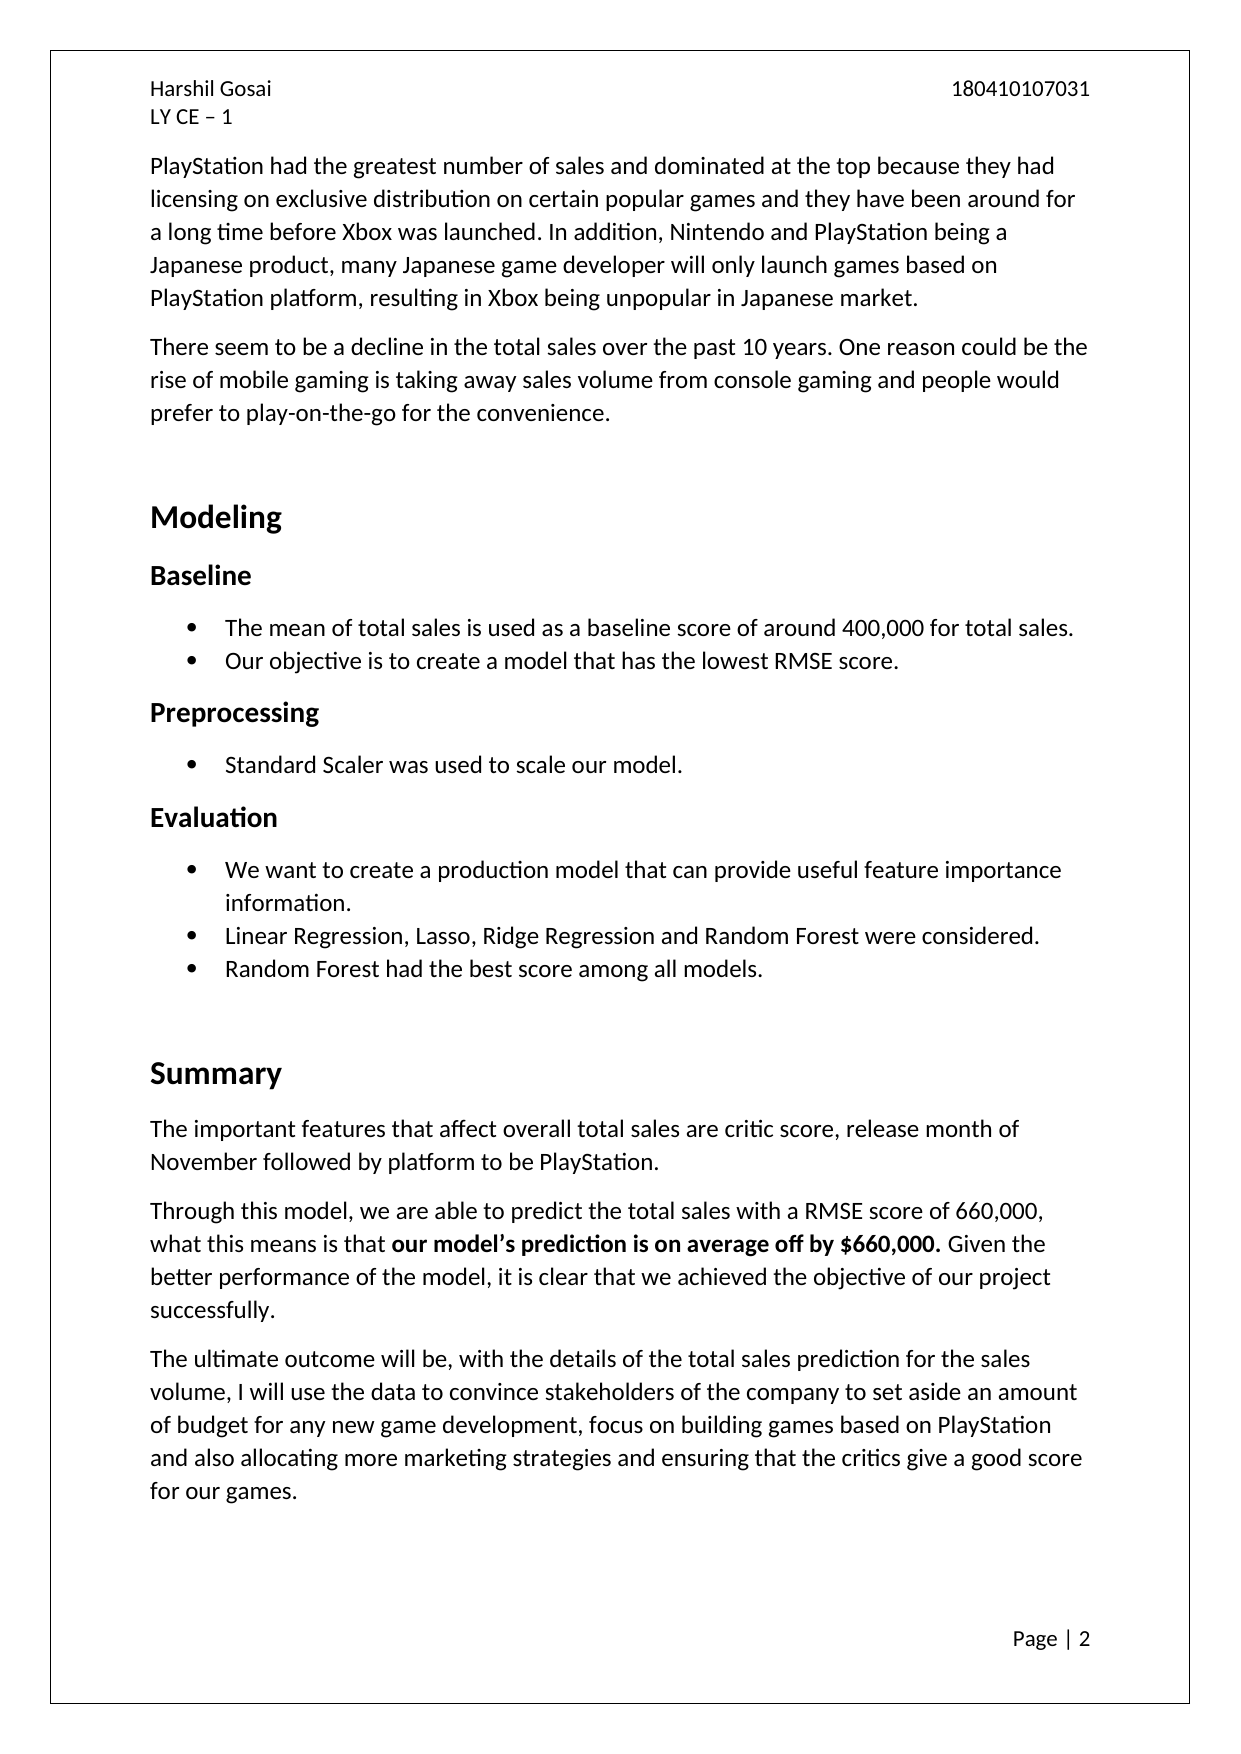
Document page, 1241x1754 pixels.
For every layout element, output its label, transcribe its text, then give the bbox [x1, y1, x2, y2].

list The mean of total sales is used as a baseline score of around 400,000 for total sales. [187, 612, 1090, 642]
text There seem to be a decline in the total sales over the past 10 years. One reason could be the rise of mobile gaming is taking away sales volume from console gaming and people would prefer to play-on-the-go for the convenience. [150, 331, 1090, 428]
text PlayStation had the greatest number of sales and dominated at the top because they had licensing on exclusive distribution on certain popular games and they have been around for a long time before Xbox was launched. In addition, Nintendo and PlayStation being a Japanese product, many Japanese game developer will only launch games based on PlayStation platform, resulting in Xbox being unpopular in Japanese market. [150, 150, 1090, 312]
text Preprocessing [150, 694, 1090, 730]
list Our objective is to create a model that has the lowest RMSE score. [187, 645, 1090, 675]
text Through this model, we are able to predict the total sales with a RMSE score of 660,000, what this means is that our model’s prediction is on average off by $660,000. Given the better performance of the model, it is clear that we achieved the objective of our project successfully. [150, 1195, 1090, 1324]
text Evaluation [150, 799, 1090, 835]
text Modeling [150, 496, 1090, 537]
list Standard Scaler was used to scale our model. [187, 749, 1090, 780]
text The important features that affect overall total sales are critic score, release month of November followed by platform to be PlayStation. [150, 1113, 1090, 1176]
list Linear Regression, Lasso, Ridge Regression and Random Forest were considered. [187, 920, 1090, 951]
list Random Forest had the best score among all models. [187, 953, 1090, 983]
text The ultimate outcome will be, with the details of the total sales prediction for the sales volume, I will use the data to convince stakeholders of the company to set aside an amount of budget for any new game development, focus on building games based on PlayStation and also allocating more marketing strategies and ensuring that the critics give a good score for our games. [150, 1344, 1090, 1506]
list We want to create a production model that can provide useful feature importance information. [187, 854, 1090, 918]
text Baseline [150, 557, 1090, 592]
text Summary [150, 1052, 1090, 1093]
